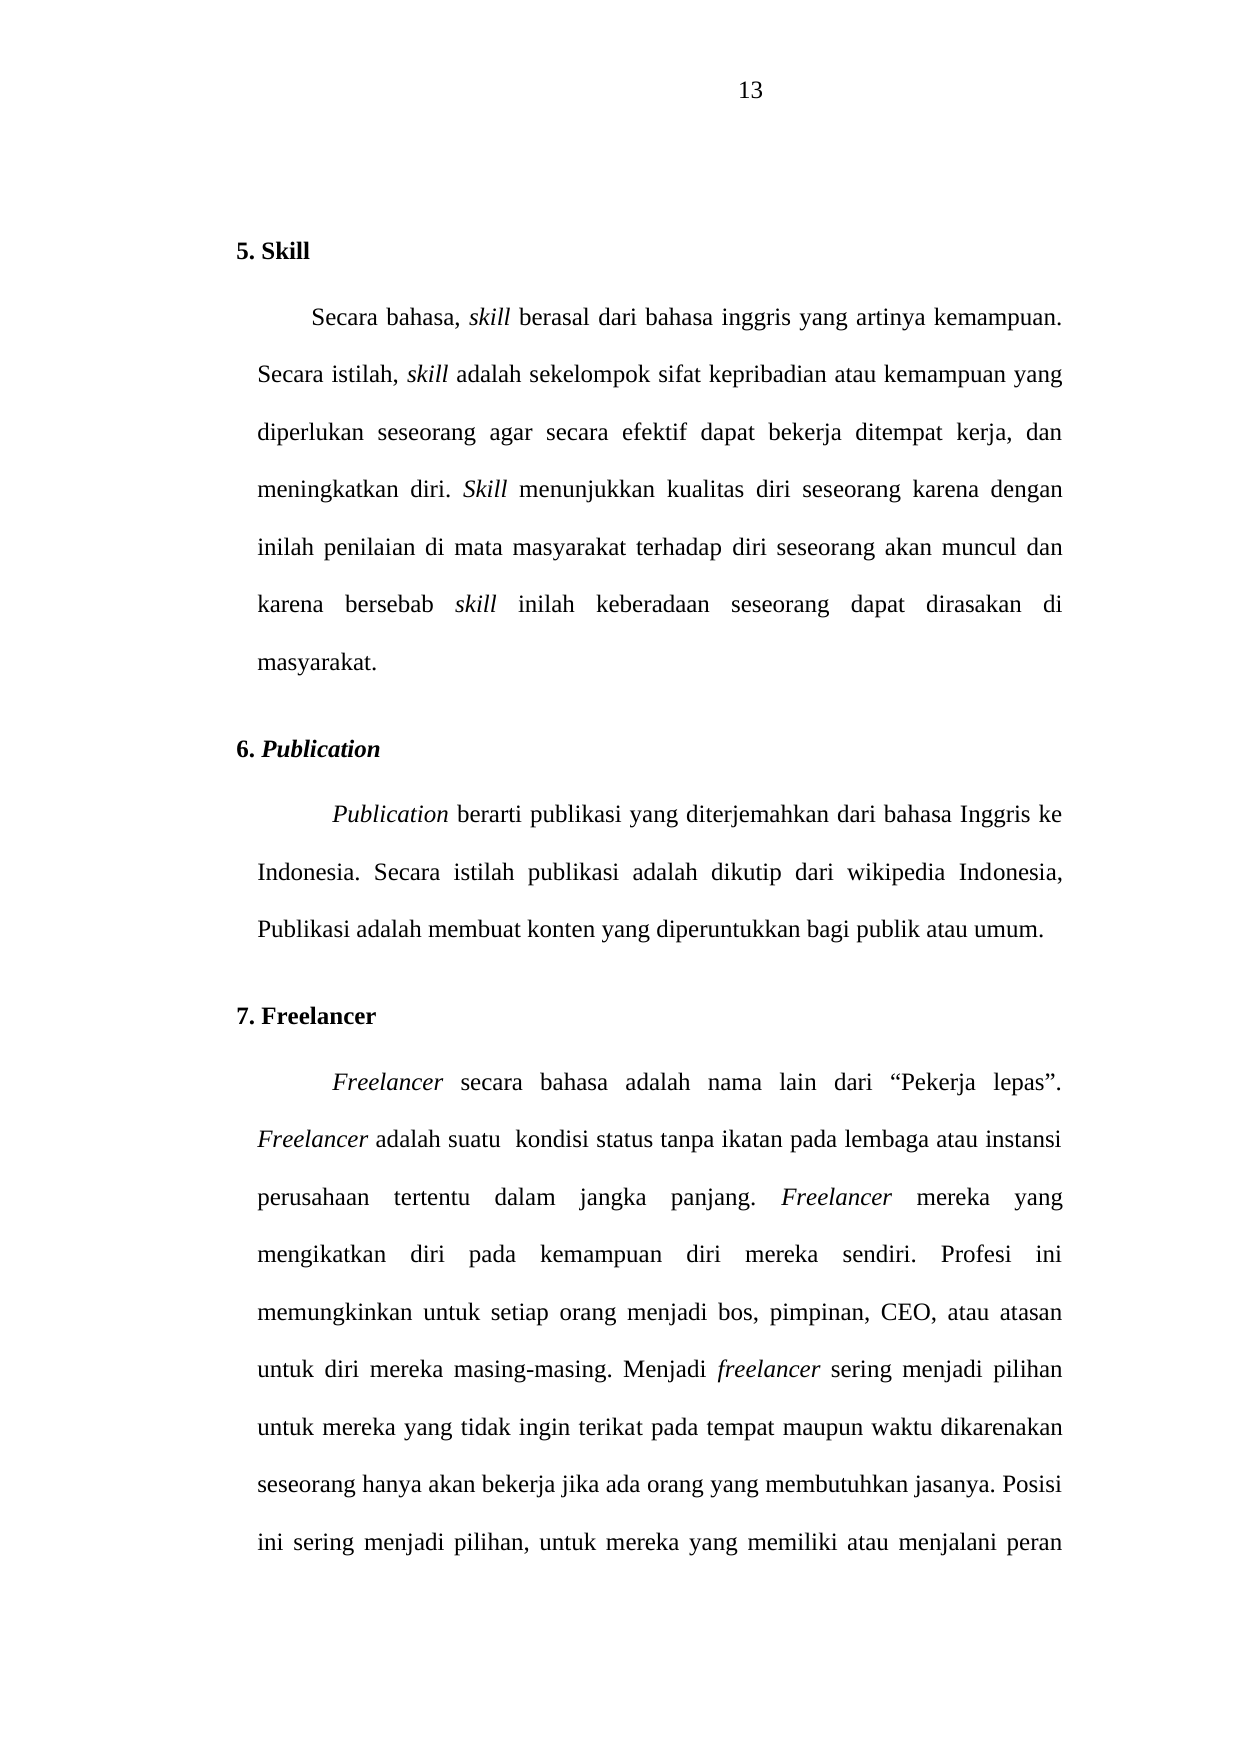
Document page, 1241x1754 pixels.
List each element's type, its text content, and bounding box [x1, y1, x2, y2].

text Publication berarti publikasi yang diterjemahkan dari bahasa Inggris ke Indonesia. Secara istilah publikasi adalah dikutip dari wikipedia Indonesia, Publikasi adalah membuat konten yang diperuntukkan bagi publik atau umum. [257, 799, 1063, 943]
subtitle Freelancer [236, 1001, 1063, 1030]
subtitle Publication [236, 734, 1063, 762]
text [257, 1067, 1063, 1556]
subtitle Skill [236, 236, 1063, 265]
text Secara bahasa, skill berasal dari bahasa inggris yang artinya kemampuan. Secara istilah, skill adalah sekelompok sifat kepribadian atau kemampuan yang diperlukan seseorang agar secara efektif dapat bekerja ditempat kerja, dan meningkatkan diri. Skill menunjukkan kualitas diri seseorang karena dengan inilah penilaian di mata masyarakat terhadap diri seseorang akan muncul dan karena bersebab skill inilah keberadaan seseorang dapat dirasakan di masyarakat. [257, 302, 1063, 676]
